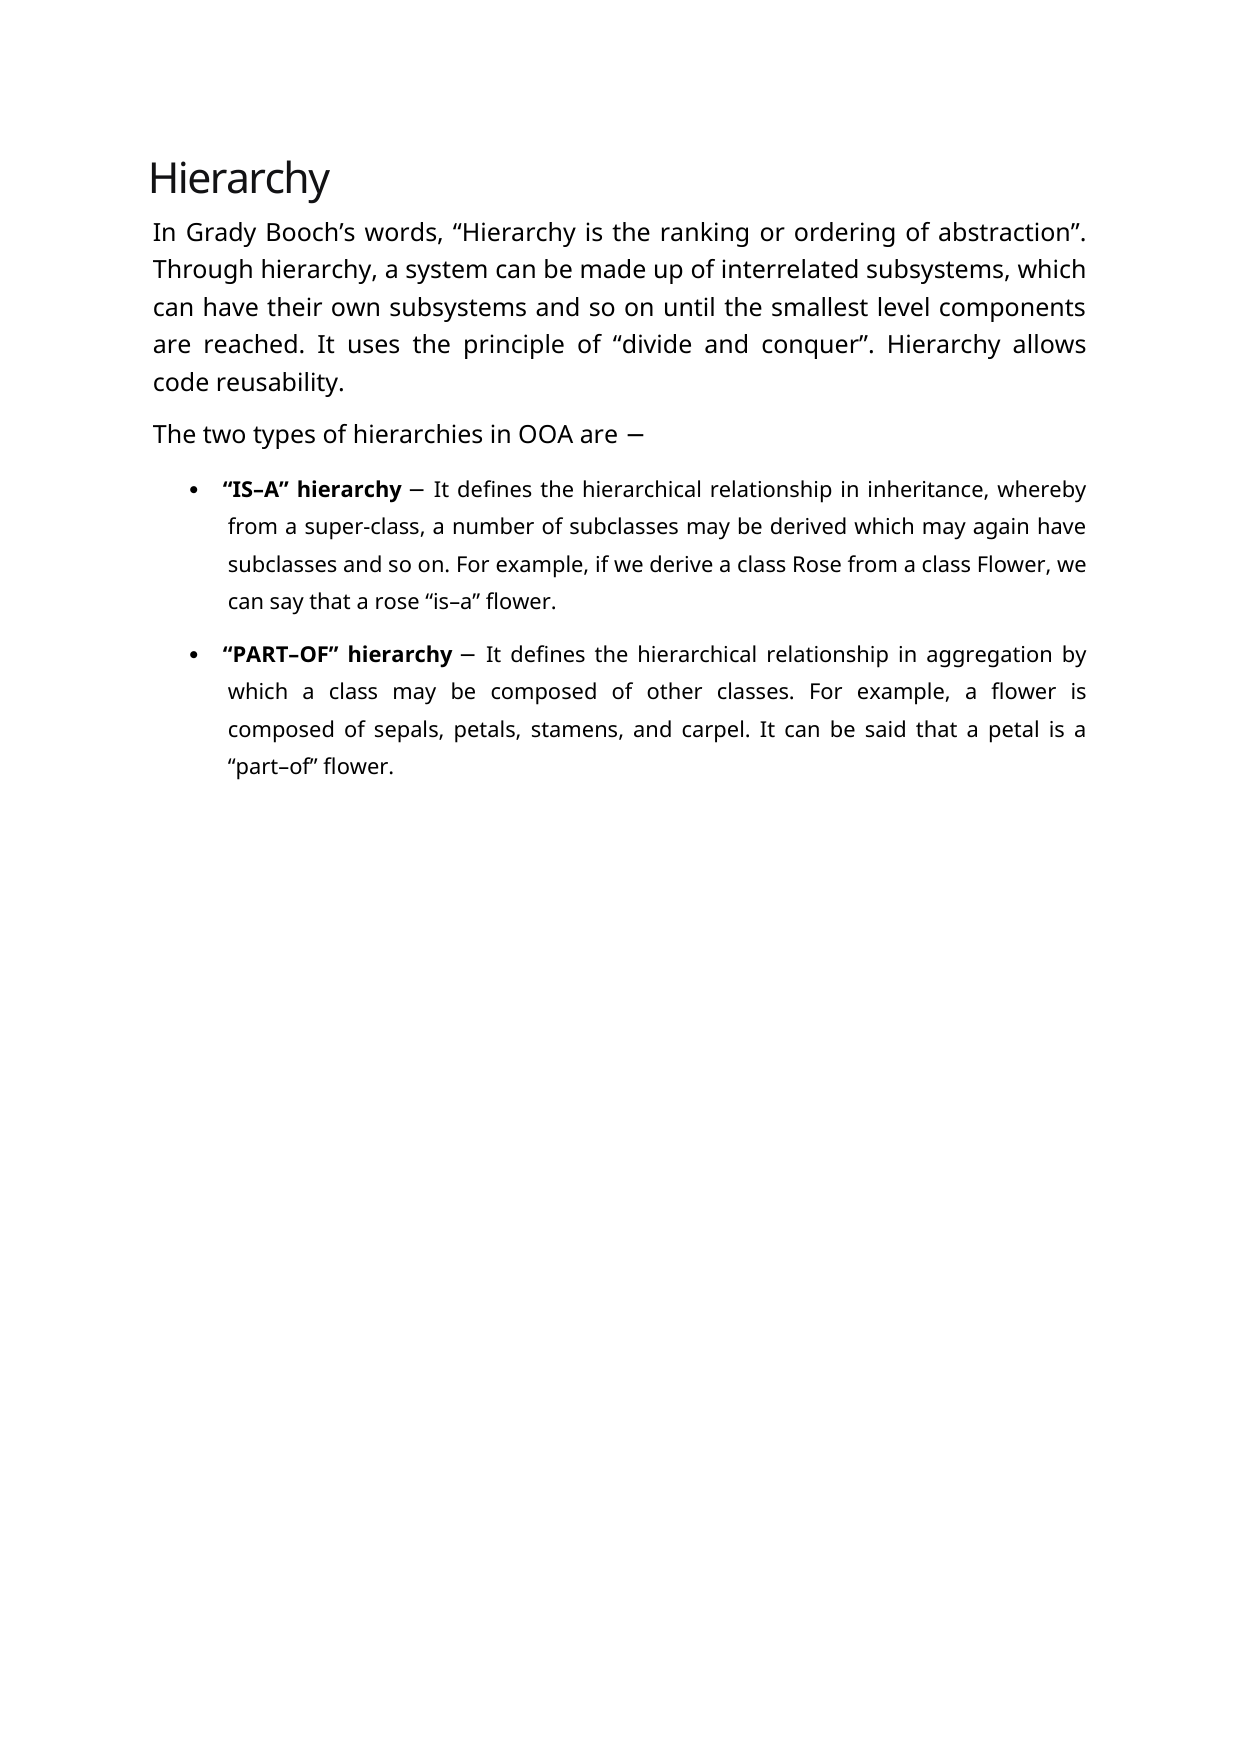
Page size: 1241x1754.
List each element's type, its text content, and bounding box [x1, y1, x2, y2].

list “IS–A” hierarchy − It defines the hierarchical relationship in inheritance, whereby from a super-class, a number of subclasses may be derived which may again have subclasses and so on. For example, if we derive a class Rose from a class Flower, we can say that a rose “is–a” flower. [190, 466, 1088, 616]
text The two types of hierarchies in OOA are − [153, 413, 1088, 451]
text Hierarchy [148, 148, 1088, 206]
text In Grady Booch’s words, “Hierarchy is the ranking or ordering of abstraction”. Through hierarchy, a system can be made up of interrelated subsystems, which can have their own subsystems and so on until the smallest level components are reached. It uses the principle of “divide and conquer”. Hierarchy allows code reusability. [153, 211, 1088, 398]
list “PART–OF” hierarchy − It defines the hierarchical relationship in aggregation by which a class may be composed of other classes. For example, a flower is composed of sepals, petals, stamens, and carpel. It can be said that a petal is a “part–of” flower. [190, 631, 1088, 781]
